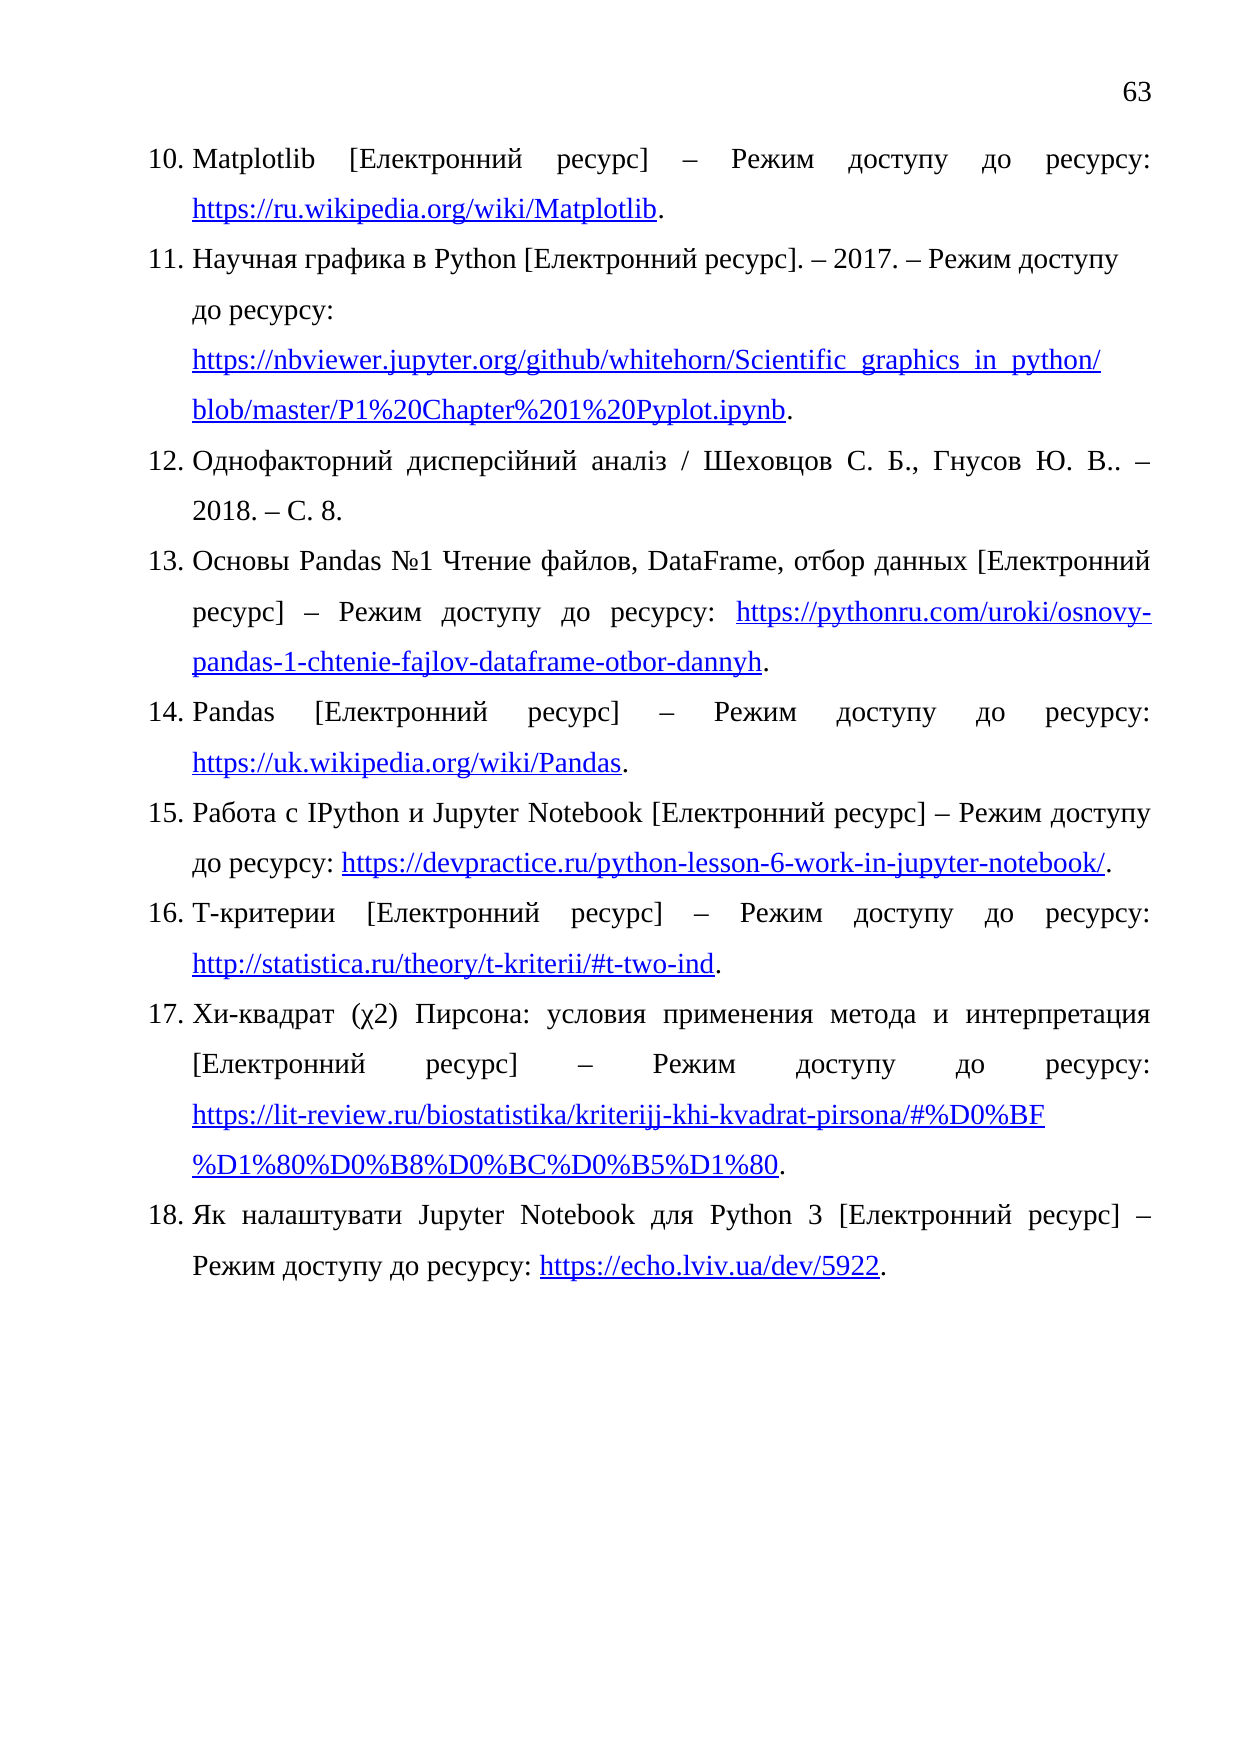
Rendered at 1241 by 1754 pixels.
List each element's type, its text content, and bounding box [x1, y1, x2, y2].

list Pandas [Електронний ресурс] – Режим доступу до ресурсу: https://uk.wikipedia.org/wiki/Pandas. [148, 694, 1152, 778]
list Хи-квадрат (χ2) Пирсона: условия применения метода и интерпретация [Електронний ресурс] – Режим доступу до ресурсу: https://lit-review.ru/biostatistika/kriterijj-khi-kvadrat-pirsona/#%D0%BF%D1%80%D0%B8%D0%BC%D0%B5%D1%80. [148, 996, 1152, 1181]
list Як налаштувати Jupyter Notebook для Python 3 [Електронний ресурс] – Режим доступу до ресурсу: https://echo.lviv.ua/dev/5922. [148, 1197, 1152, 1281]
list Matplotlib [Електронний ресурс] – Режим доступу до ресурсу: https://ru.wikipedia.org/wiki/Matplotlib. [148, 141, 1152, 225]
list Научная графика в Python [Електронний ресурс]. – 2017. – Режим доступу до ресурсу: https://nbviewer.jupyter.org/github/whitehorn/Scientific_graphics_in_python/blob/master/P1%20Chapter%201%20Pyplot.ipynb. [148, 242, 1152, 426]
list T-критерии [Електронний ресурс] – Режим доступу до ресурсу: http://statistica.ru/theory/t-kriterii/#t-two-ind. [148, 896, 1152, 979]
list Работа с IPython и Jupyter Notebook [Електронний ресурс] – Режим доступу до ресурсу: https://devpractice.ru/python-lesson-6-work-in-jupyter-notebook/. [148, 795, 1152, 879]
list Однофакторний дисперсійний аналіз / Шеховцов С. Б., Гнусов Ю. В.. – 2018. – С. 8. [148, 443, 1152, 527]
list Основы Pandas №1 Чтение файлов, DataFrame, отбор данных [Електронний ресурс] – Режим доступу до ресурсу: https://pythonru.com/uroki/osnovy-pandas-1-chtenie-fajlov-dataframe-otbor-dannyh. [148, 543, 1152, 678]
